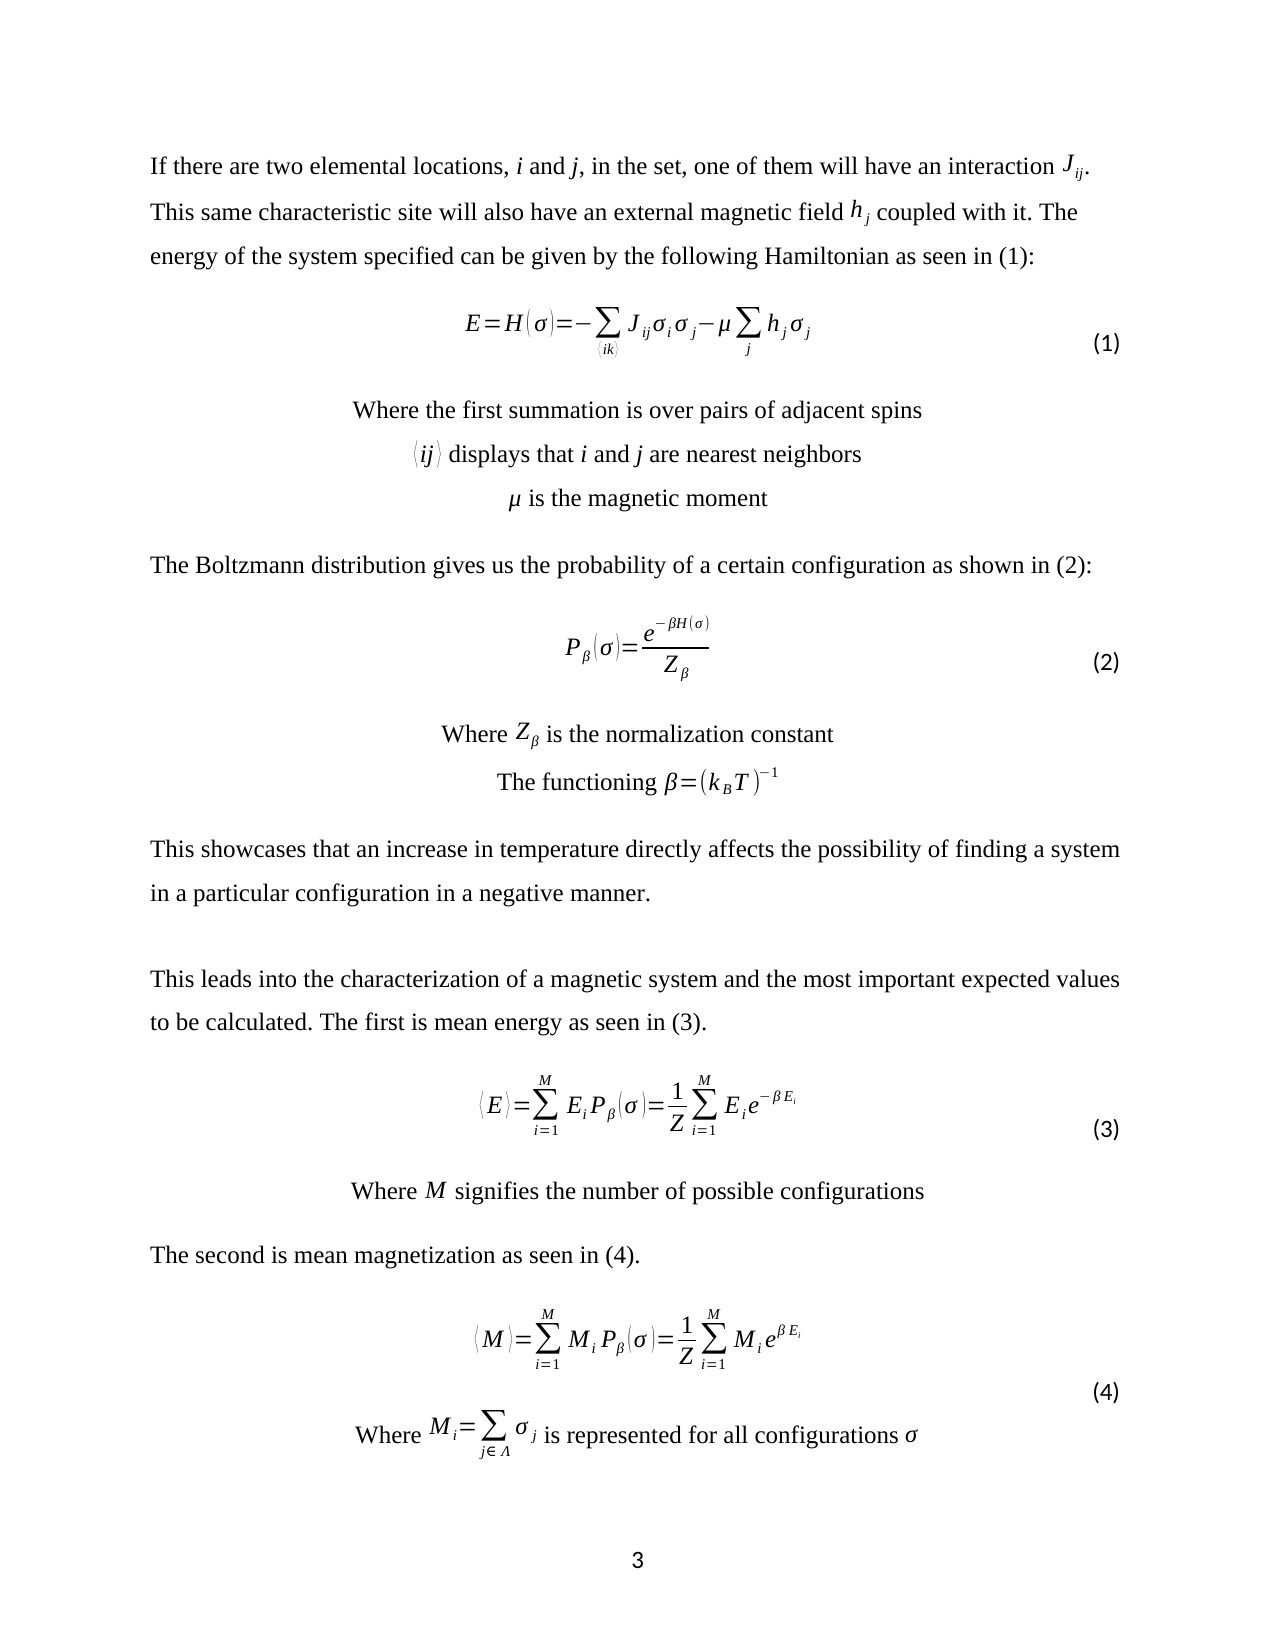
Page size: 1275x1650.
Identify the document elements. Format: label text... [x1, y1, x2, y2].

text Where is represented for all configurations [150, 1409, 1125, 1460]
text The second is mean magnetization as seen in (4). [150, 1240, 1125, 1269]
text Where the first summation is over pairs of adjacent spins [150, 395, 1125, 424]
text If there are two elemental locations, i and j, in the set, one of them will have an interaction . This same characteristic site will also have an external magnetic field coupled with it. The energy of the system specified can be given by the following Hamiltonian as seen in (1): [150, 150, 1125, 270]
text Where signifies the number of possible configurations [150, 1176, 1125, 1204]
text displays that i and j are nearest neighbors [150, 438, 1125, 469]
text is the magnetic moment [150, 483, 1125, 514]
text This showcases that an increase in temperature directly affects the possibility of finding a system in a particular configuration in a negative manner. [150, 834, 1125, 906]
text Where is the normalization constant [150, 718, 1125, 749]
text This leads into the characterization of a magnetic system and the most important expected values to be calculated. The first is mean energy as seen in (3). [150, 964, 1125, 1036]
text The functioning [150, 764, 1125, 798]
text The Boltzmann distribution gives us the probability of a certain configuration as shown in (2): [150, 550, 1125, 579]
